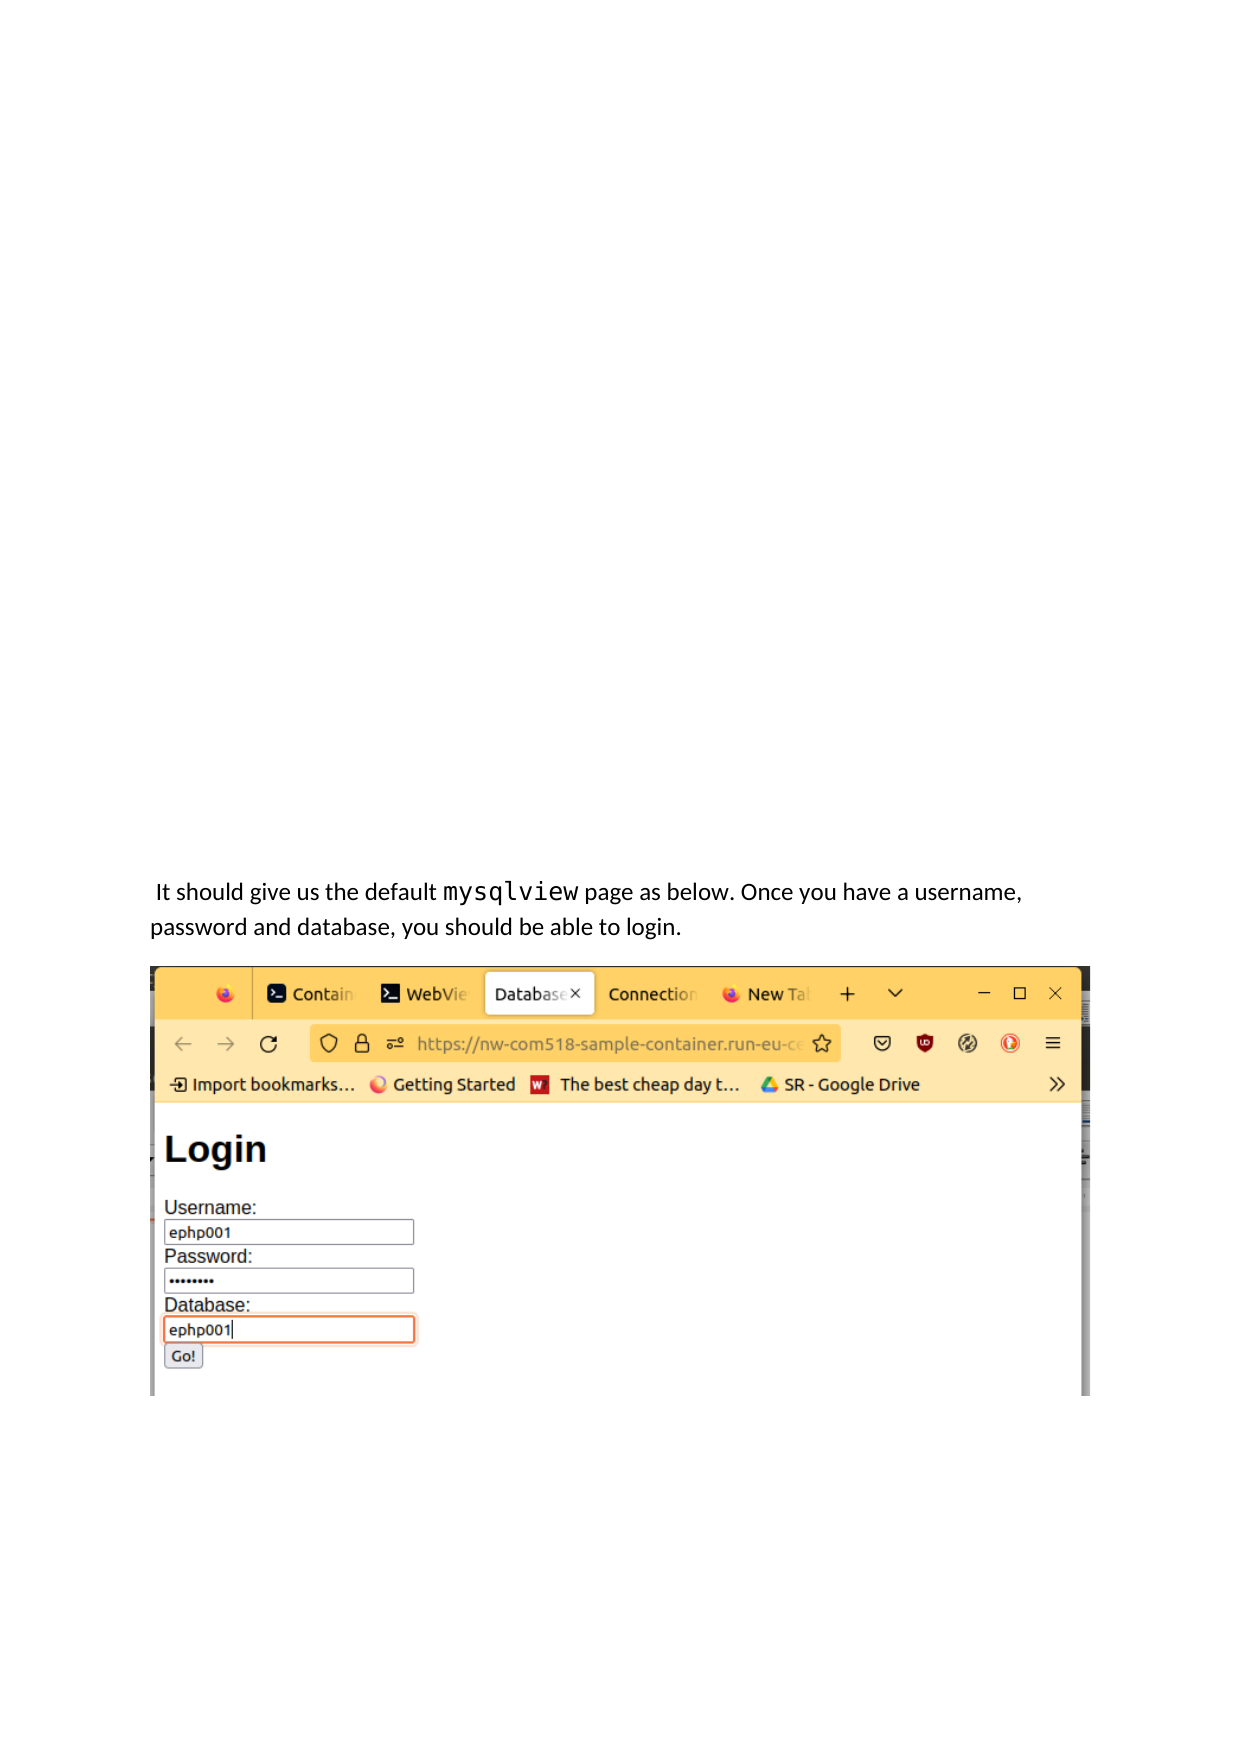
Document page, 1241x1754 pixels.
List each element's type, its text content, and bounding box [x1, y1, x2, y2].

picture [150, 966, 1091, 1396]
text It should give us the default mysqlview page as below. Once you have a username, password and database, you should be able to login. [150, 876, 1090, 941]
